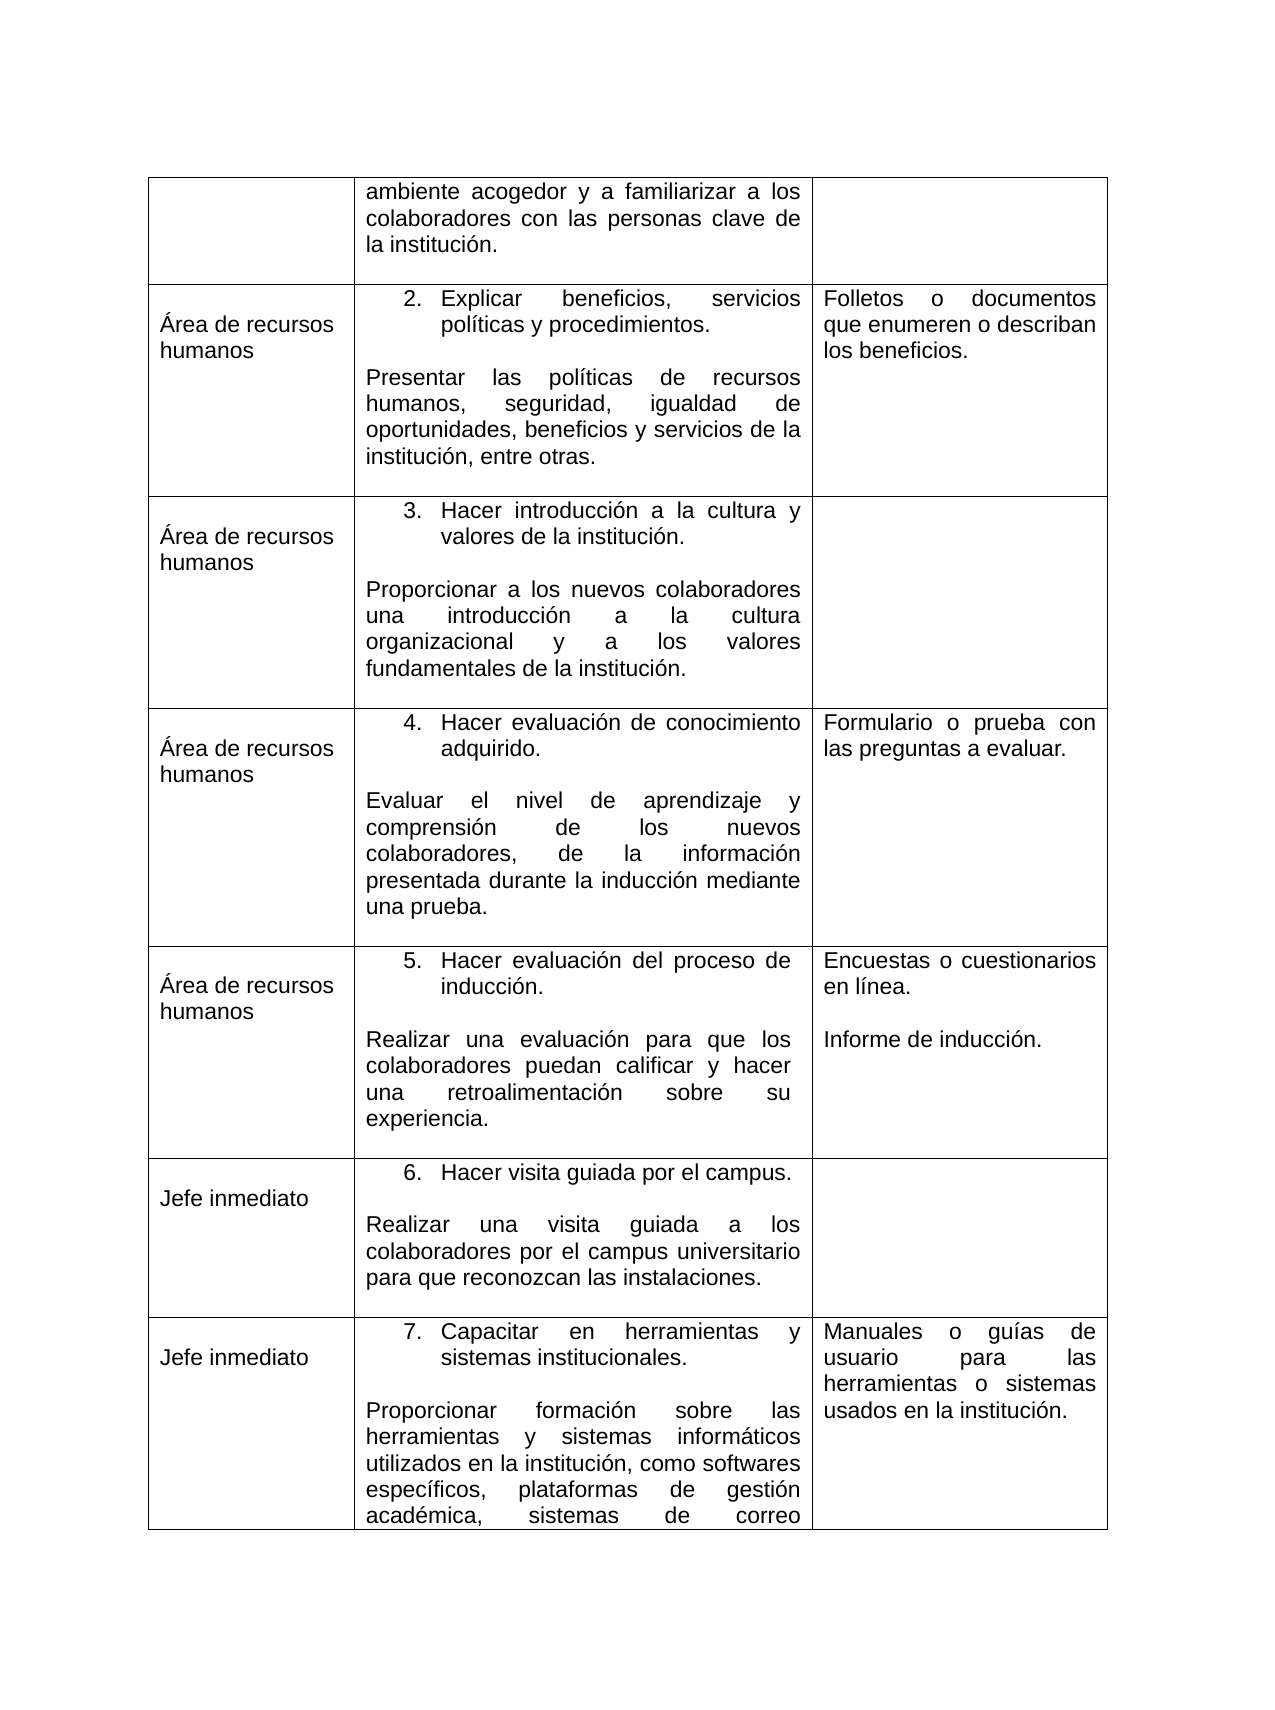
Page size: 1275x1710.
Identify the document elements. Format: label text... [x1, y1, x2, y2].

table_cell [813, 1159, 1107, 1317]
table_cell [355, 1318, 812, 1528]
table_cell Hacer visita guiada por el campus. Realizar una visita guiada a los colaboradores por el campus universitario para que reconozcan las instalaciones. [355, 1159, 812, 1317]
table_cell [813, 178, 1107, 284]
table_cell Folletos o documentos que enumeren o describan los beneficios. [813, 285, 1107, 496]
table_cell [355, 178, 812, 284]
table_cell Jefe inmediato [149, 1159, 354, 1317]
table_cell Área de recursos humanos [149, 709, 354, 946]
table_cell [813, 1318, 1107, 1528]
table_cell Formulario o prueba con las preguntas a evaluar. [813, 709, 1107, 946]
table_cell Explicar beneficios, servicios políticas y procedimientos. Presentar las políticas de recursos humanos, seguridad, igualdad de oportunidades, beneficios y servicios de la institución, entre otras. [355, 285, 812, 496]
table_cell Hacer evaluación de conocimiento adquirido. Evaluar el nivel de aprendizaje y comprensión de los nuevos colaboradores, de la información presentada durante la inducción mediante una prueba. [355, 709, 812, 946]
table_cell Hacer evaluación del proceso de inducción. Realizar una evaluación para que los colaboradores puedan calificar y hacer una retroalimentación sobre su experiencia. [355, 947, 812, 1157]
table_cell Encuestas o cuestionarios en línea. Informe de inducción. [813, 947, 1107, 1157]
table_cell Jefe inmediato [149, 1318, 354, 1528]
table_cell Hacer introducción a la cultura y valores de la institución. Proporcionar a los nuevos colaboradores una introducción a la cultura organizacional y a los valores fundamentales de la institución. [355, 497, 812, 707]
table_cell Área de recursos humanos [149, 497, 354, 707]
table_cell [149, 178, 354, 284]
table_cell [813, 497, 1107, 707]
table_cell Área de recursos humanos [149, 947, 354, 1157]
table_cell Área de recursos humanos [149, 285, 354, 496]
